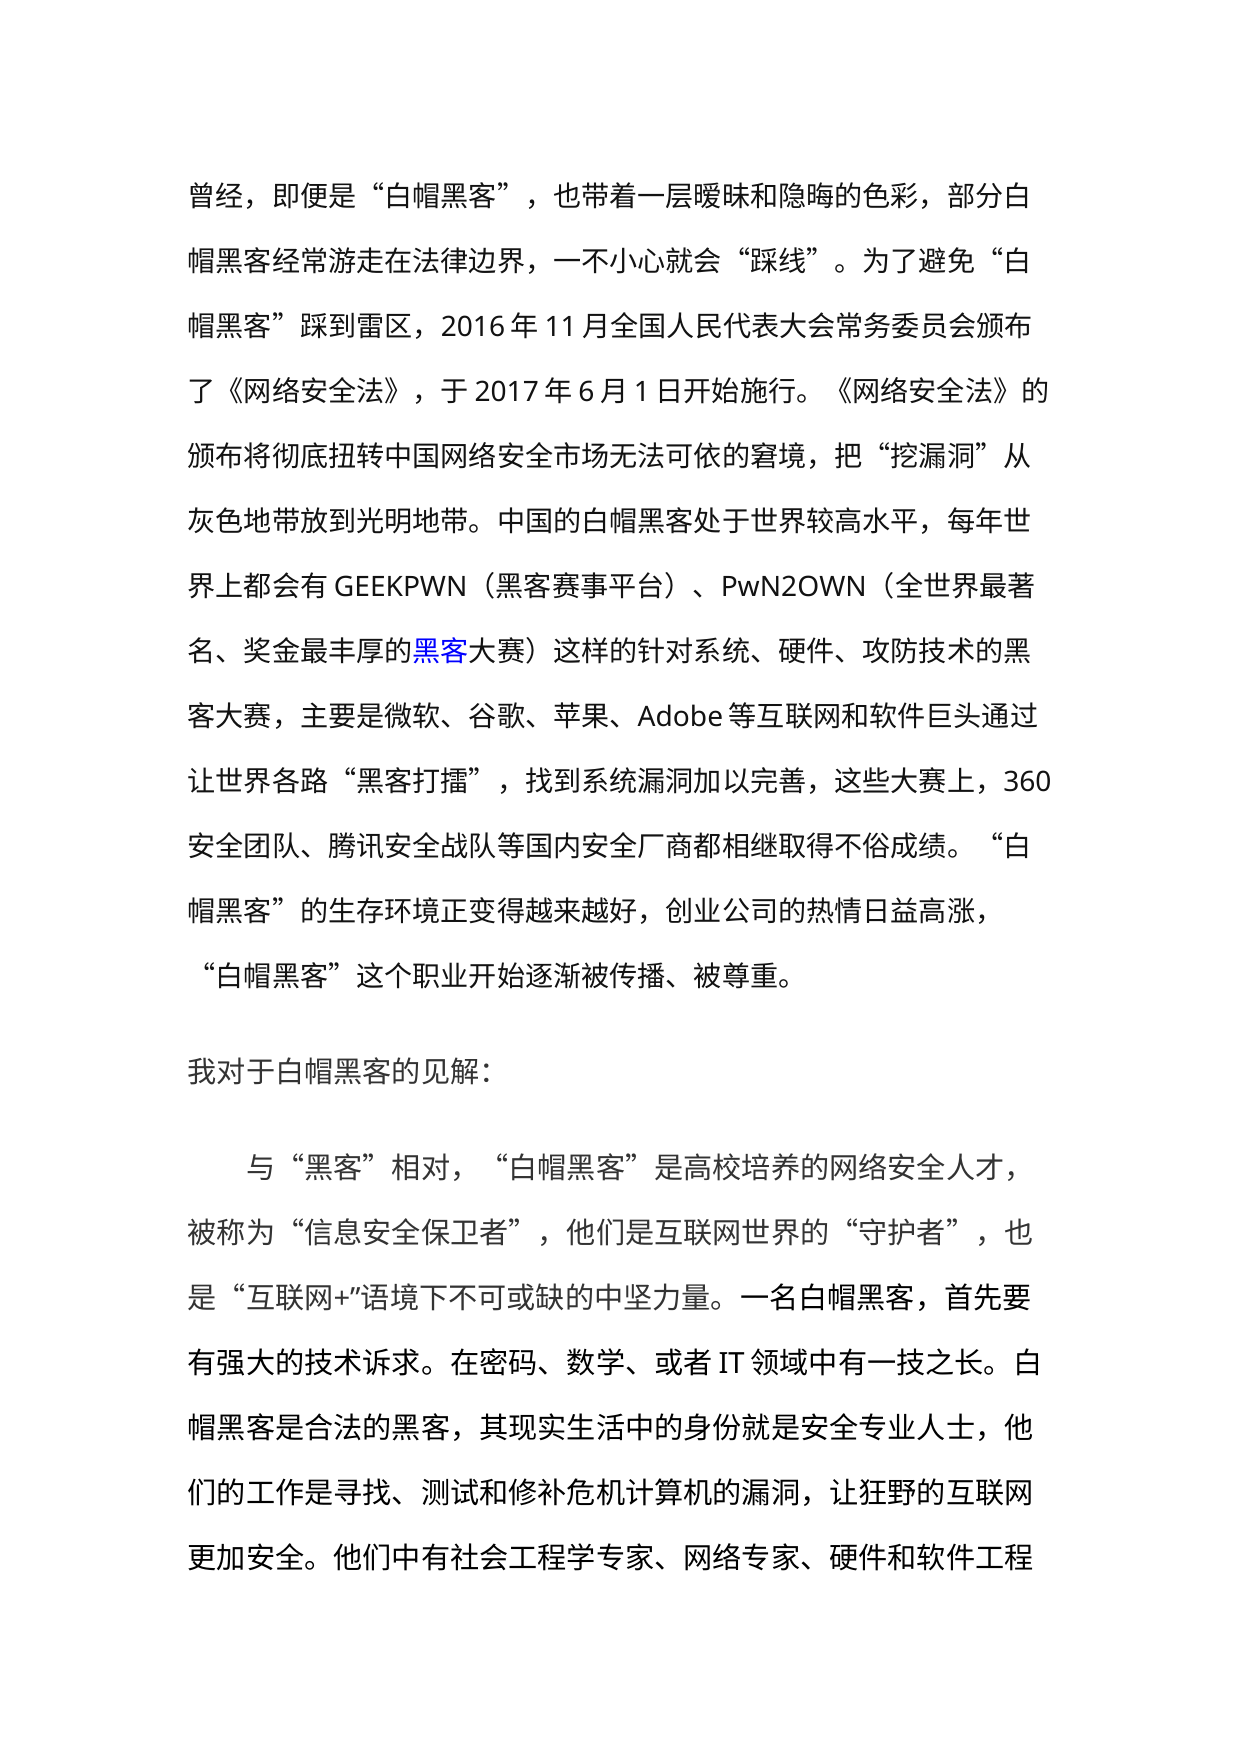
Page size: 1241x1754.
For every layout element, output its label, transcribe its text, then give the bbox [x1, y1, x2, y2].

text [187, 1133, 1053, 1588]
text 曾经，即便是“白帽黑客”，也带着一层暧昧和隐晦的色彩，部分白帽黑客经常游走在法律边界，一不小心就会“踩线”。为了避免“白帽黑客”踩到雷区，2016年11月全国人民代表大会常务委员会颁布了《网络安全法》，于2017年6月1日开始施行。《网络安全法》的颁布将彻底扭转中国网络安全市场无法可依的窘境，把“挖漏洞”从灰色地带放到光明地带。中国的白帽黑客处于世界较高水平，每年世界上都会有GEEKPWN（黑客赛事平台）、PwN2OWN（全世界最著名、奖金最丰厚的黑客大赛）这样的针对系统、硬件、攻防技术的黑客大赛，主要是微软、谷歌、苹果、Adobe等互联网和软件巨头通过让世界各路“黑客打擂”，找到系统漏洞加以完善，这些大赛上，360安全团队、腾讯安全战队等国内安全厂商都相继取得不俗成绩。“白帽黑客”的生存环境正变得越来越好，创业公司的热情日益高涨，“白帽黑客”这个职业开始逐渐被传播、被尊重。 [187, 162, 1053, 1007]
text 我对于白帽黑客的见解： [187, 1038, 1053, 1103]
